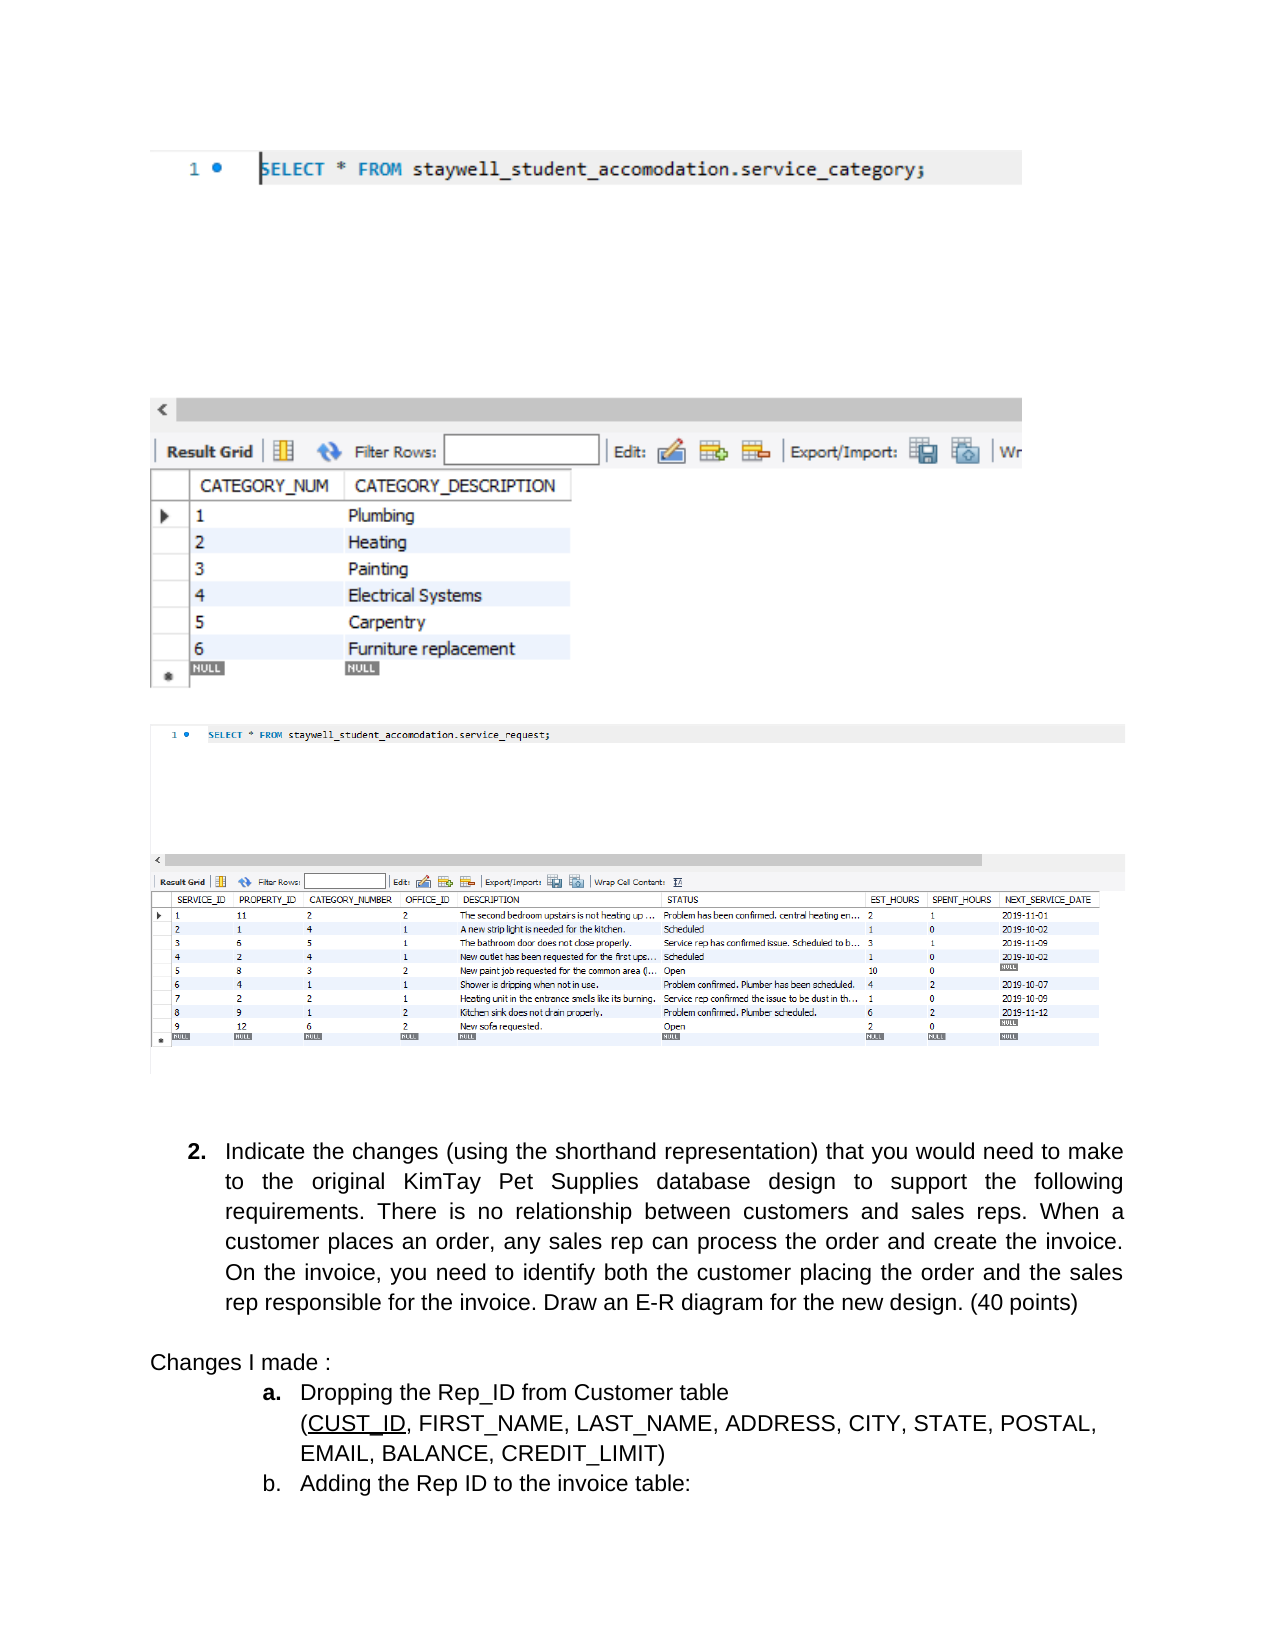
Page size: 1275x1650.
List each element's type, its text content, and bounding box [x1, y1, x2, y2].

list Adding the Rep ID to the invoice table: [262, 1470, 1125, 1496]
text Changes I made : [150, 1349, 1125, 1375]
list Dropping the Rep_ID from Customer table [262, 1379, 1125, 1406]
text (CUST_ID, FIRST_NAME, LAST_NAME, ADDRESS, CITY, STATE, POSTAL, EMAIL, BALANCE, CREDIT_LIMIT) [300, 1409, 1125, 1466]
picture [150, 724, 1125, 1074]
picture [150, 150, 1022, 721]
list Indicate the changes (using the shorthand representation) that you would need to make to the original KimTay Pet Supplies database design to support the following requirements. There is no relationship between customers and sales reps. When a customer places an order, any sales rep can process the order and create the invoice. On the invoice, you need to identify both the customer placing the order and the sales rep responsible for the invoice. Draw an E-R diagram for the new design. (40 points) [187, 1138, 1125, 1315]
